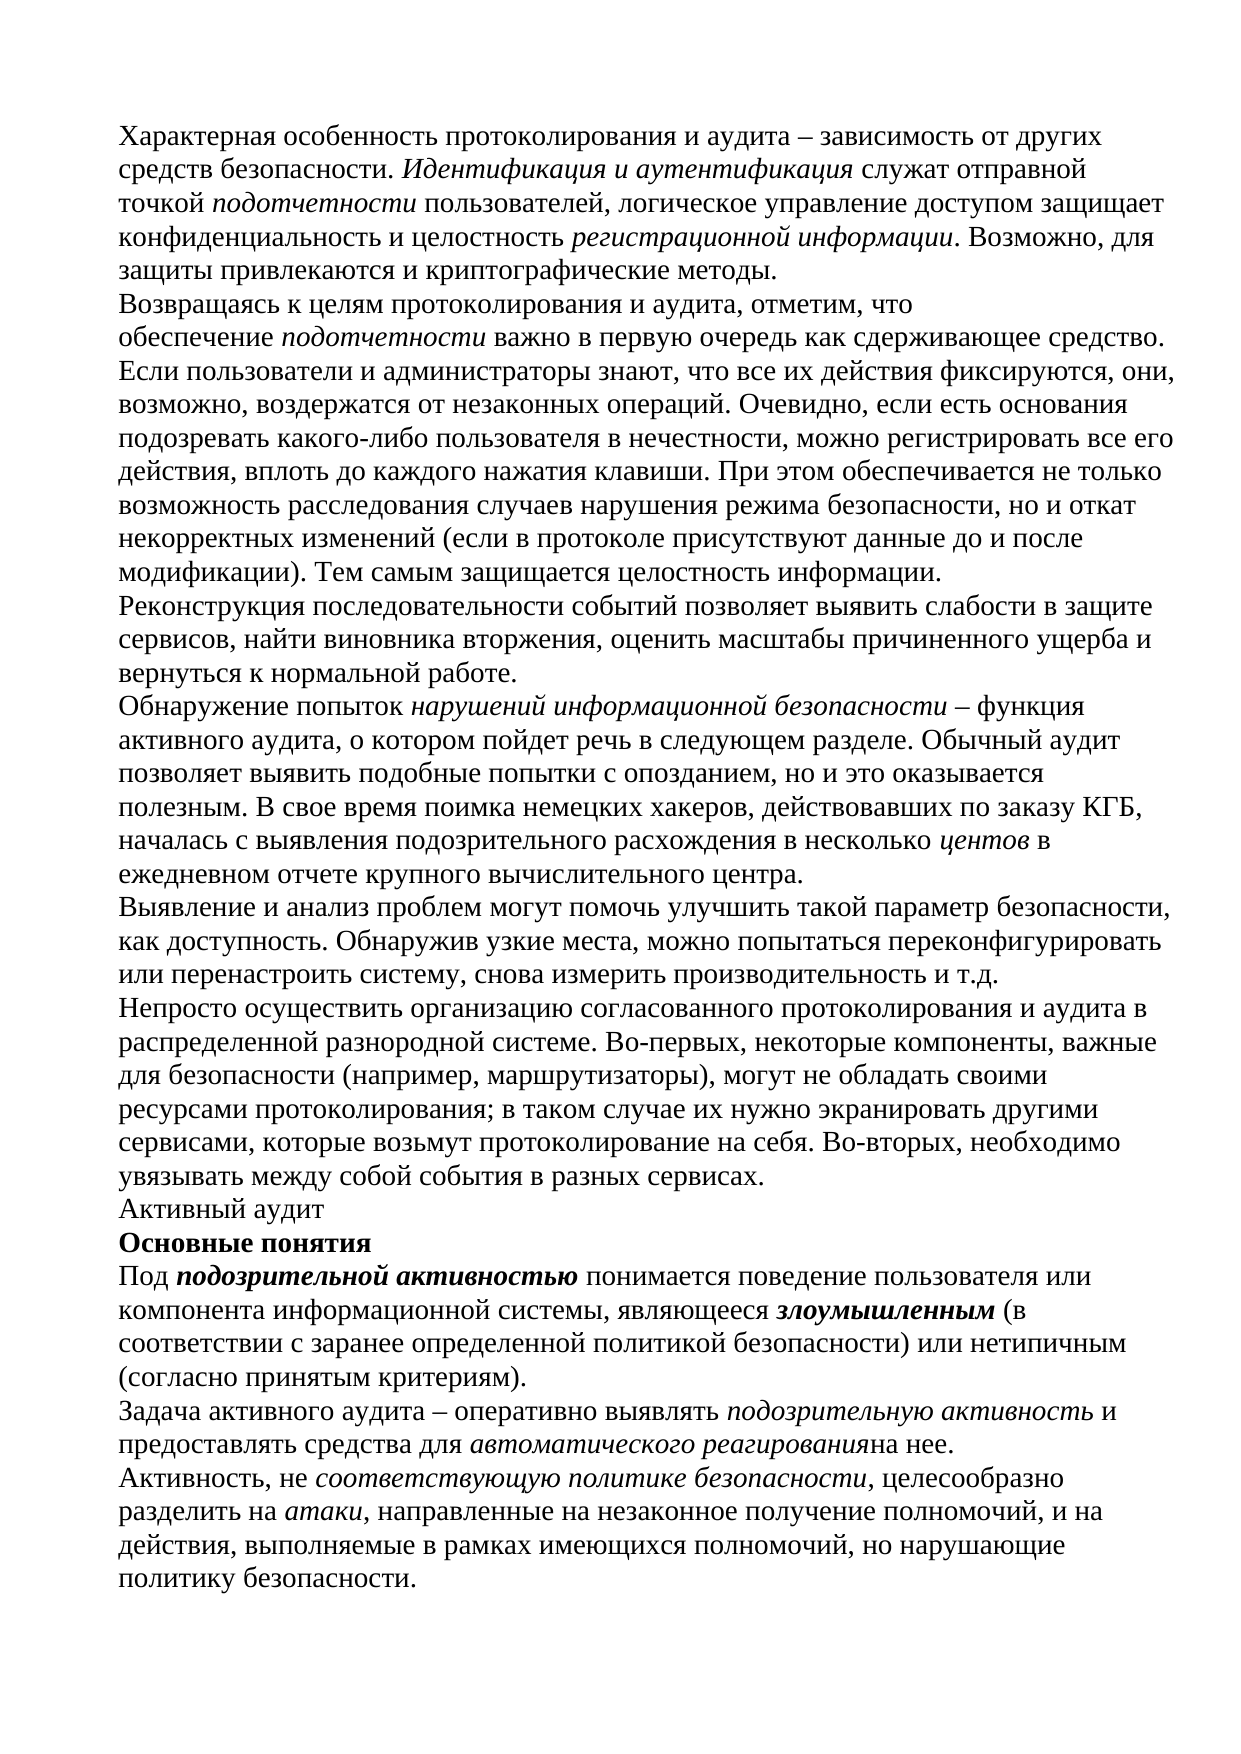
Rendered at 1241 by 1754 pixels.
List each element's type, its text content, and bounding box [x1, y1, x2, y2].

text Под подозрительной активностью понимается поведение пользователя или компонента информационной системы, являющееся злоумышленным (в соответствии с заранее определенной политикой безопасности) или нетипичным (согласно принятым критериям). [118, 1258, 1181, 1393]
text Реконструкция последовательности событий позволяет выявить слабости в защите сервисов, найти виновника вторжения, оценить масштабы причиненного ущерба и вернуться к нормальной работе. [118, 588, 1181, 688]
subtitle Активный аудит [118, 1191, 1181, 1225]
text Непросто осуществить организацию согласованного протоколирования и аудита в распределенной разнородной системе. Во-первых, некоторые компоненты, важные для безопасности (например, маршрутизаторы), могут не обладать своими ресурсами протоколирования; в таком случае их нужно экранировать другими сервисами, которые возьмут протоколирование на себя. Во-вторых, необходимо увязывать между собой события в разных сервисах. [118, 990, 1181, 1191]
text Активность, не соответствующую политике безопасности, целесообразно разделить на атаки, направленные на незаконное получение полномочий, и на действия, выполняемые в рамках имеющихся полномочий, но нарушающие политику безопасности. [118, 1460, 1181, 1594]
text Возвращаясь к целям протоколирования и аудита, отметим, что обеспечение подотчетности важно в первую очередь как сдерживающее средство. Если пользователи и администраторы знают, что все их действия фиксируются, они, возможно, воздержатся от незаконных операций. Очевидно, если есть основания подозревать какого-либо пользователя в нечестности, можно регистрировать все его действия, вплоть до каждого нажатия клавиши. При этом обеспечивается не только возможность расследования случаев нарушения режима безопасности, но и откат некорректных изменений (если в протоколе присутствуют данные до и после модификации). Тем самым защищается целостность информации. [118, 286, 1181, 588]
text Задача активного аудита – оперативно выявлять подозрительную активность и предоставлять средства для автоматического реагированияна нее. [118, 1393, 1181, 1460]
text Обнаружение попыток нарушений информационной безопасности – функция активного аудита, о котором пойдет речь в следующем разделе. Обычный аудит позволяет выявить подобные попытки с опозданием, но и это оказывается полезным. В свое время поимка немецких хакеров, действовавших по заказу КГБ, началась с выявления подозрительного расхождения в несколько центов в ежедневном отчете крупного вычислительного центра. [118, 688, 1181, 889]
text Характерная особенность протоколирования и аудита – зависимость от других средств безопасности. Идентификация и аутентификация служат отправной точкой подотчетности пользователей, логическое управление доступом защищает конфиденциальность и целостность регистрационной информации. Возможно, для защиты привлекаются и криптографические методы. [118, 118, 1181, 286]
text Выявление и анализ проблем могут помочь улучшить такой параметр безопасности, как доступность. Обнаружив узкие места, можно попытаться переконфигурировать или перенастроить систему, снова измерить производительность и т.д. [118, 889, 1181, 990]
subtitle Основные понятия [118, 1225, 1181, 1258]
